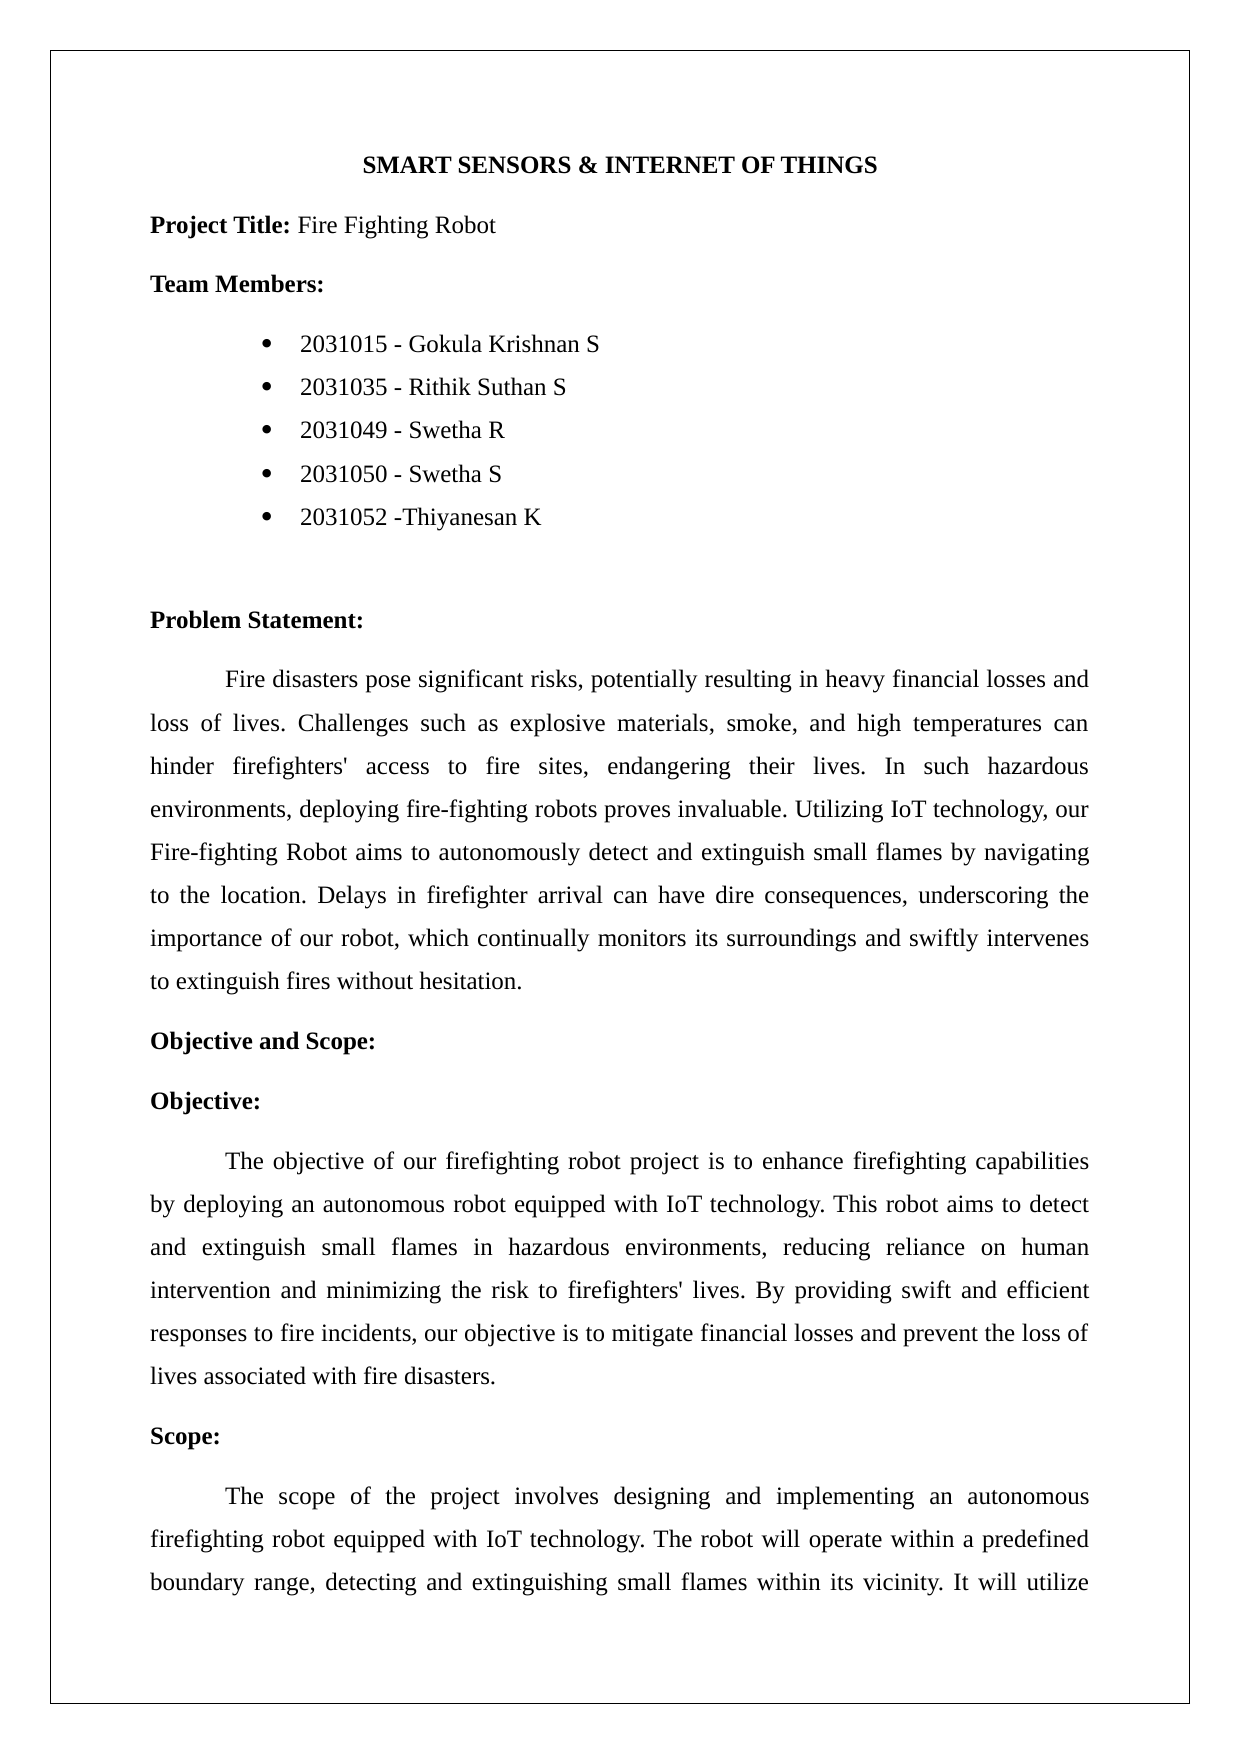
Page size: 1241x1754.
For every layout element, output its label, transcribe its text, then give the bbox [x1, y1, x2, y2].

text SMART SENSORS & INTERNET OF THINGS [150, 150, 1090, 179]
list 2031049 - Swetha R [262, 416, 1090, 444]
list 2031050 - Swetha S [262, 459, 1090, 487]
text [150, 1481, 1090, 1596]
text Fire disasters pose significant risks, potentially resulting in heavy financial losses and loss of lives. Challenges such as explosive materials, smoke, and high temperatures can hinder firefighters' access to fire sites, endangering their lives. In such hazardous environments, deploying fire-fighting robots proves invaluable. Utilizing IoT technology, our Fire-fighting Robot aims to autonomously detect and extinguish small flames by navigating to the location. Delays in firefighter arrival can have dire consequences, underscoring the importance of our robot, which continually monitors its surroundings and swiftly intervenes to extinguish fires without hesitation. [150, 664, 1090, 995]
text Objective: [150, 1086, 1090, 1115]
text Project Title: Fire Fighting Robot [150, 210, 1090, 238]
list 2031052 -Thiyanesan K [262, 502, 1090, 531]
text Scope: [150, 1421, 1090, 1450]
text The objective of our firefighting robot project is to enhance firefighting capabilities by deploying an autonomous robot equipped with IoT technology. This robot aims to detect and extinguish small flames in hazardous environments, reducing reliance on human intervention and minimizing the risk to firefighters' lives. By providing swift and efficient responses to fire incidents, our objective is to mitigate financial losses and prevent the loss of lives associated with fire disasters. [150, 1146, 1090, 1390]
text Problem Statement: [150, 605, 1090, 633]
text Objective and Scope: [150, 1026, 1090, 1055]
text Team Members: [150, 269, 1090, 298]
list 2031035 - Rithik Suthan S [262, 372, 1090, 401]
list 2031015 - Gokula Krishnan S [262, 329, 1090, 358]
